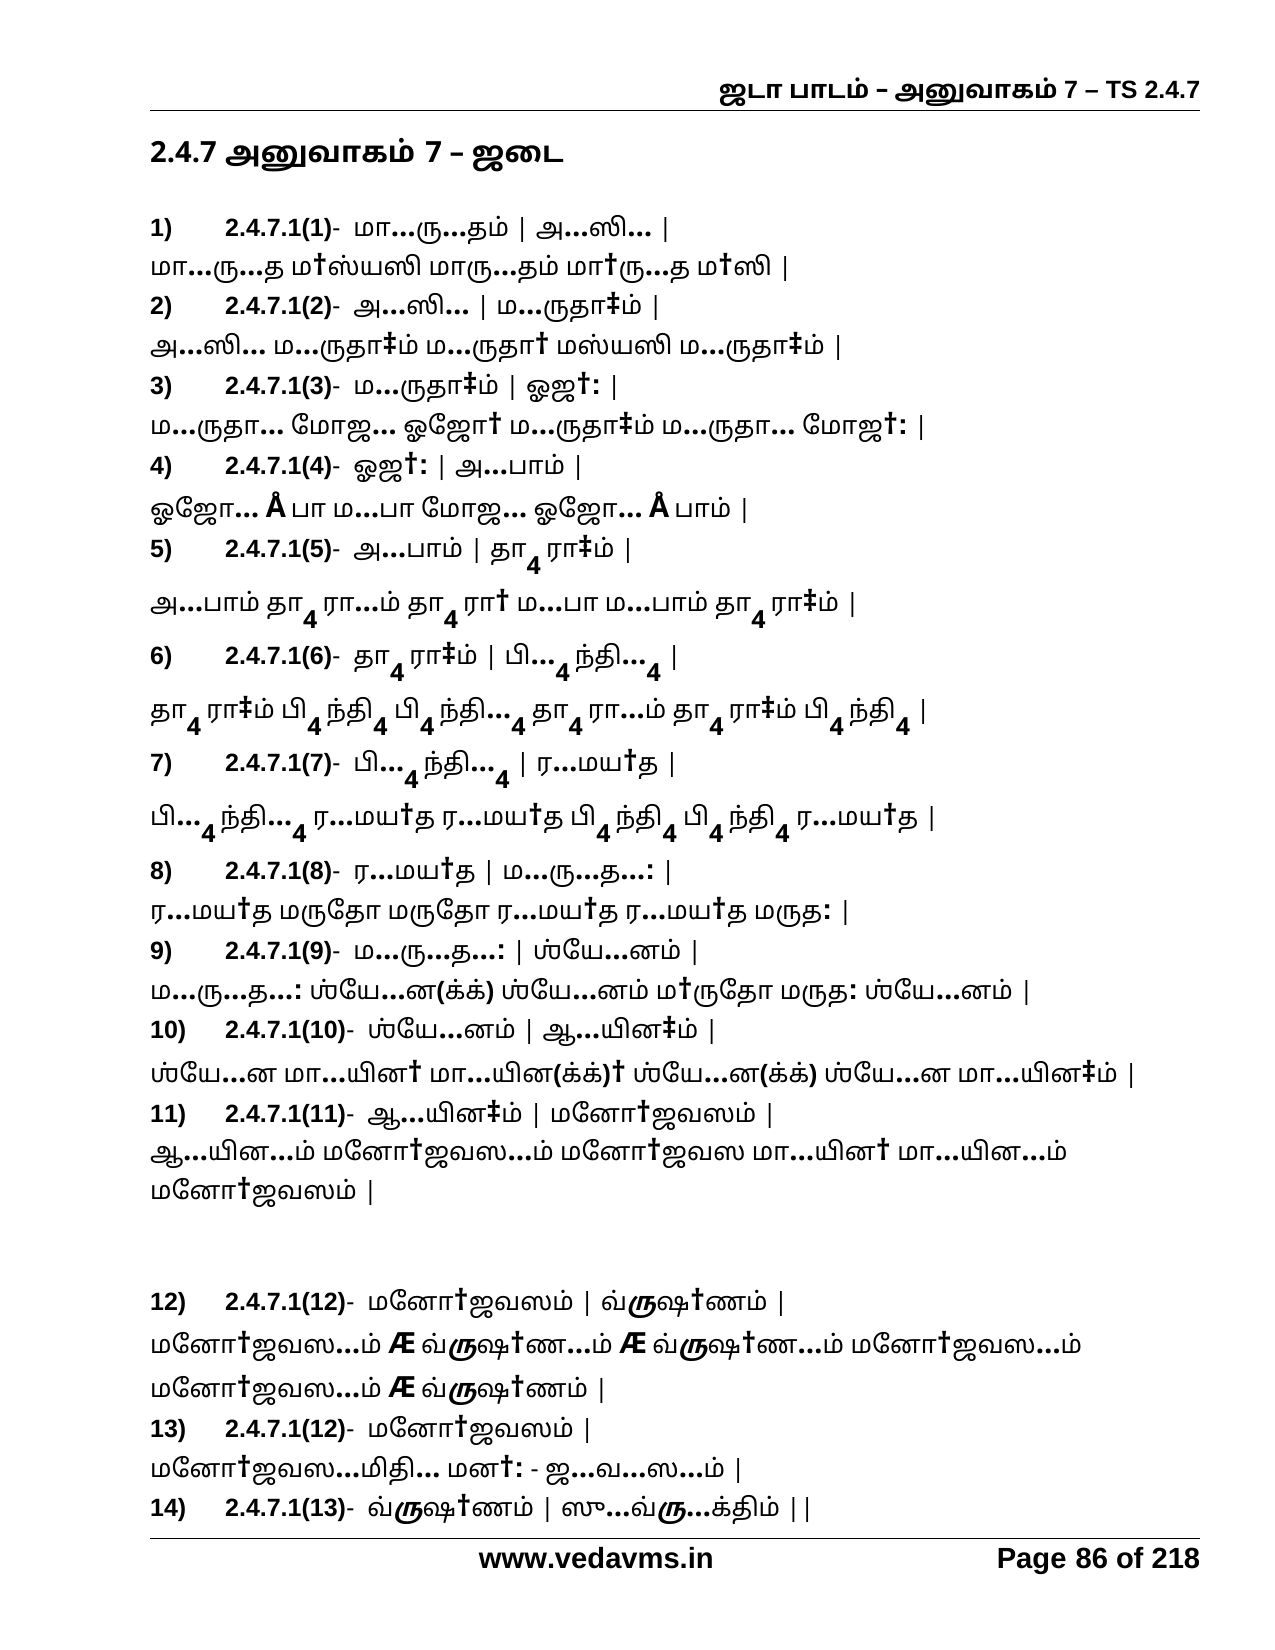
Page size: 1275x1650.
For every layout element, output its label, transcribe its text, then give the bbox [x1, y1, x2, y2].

text 1) 2.4.7.1(1)- மா…ரு…தம் | அ…ஸி… | [150, 209, 1200, 247]
text 2) 2.4.7.1(2)- அ…ஸி… | ம…ருதா‡ம் | [150, 288, 1200, 326]
text 8) 2.4.7.1(8)- ர…மய†த | ம…ரு…த…: | [150, 852, 1200, 890]
text ஆ…யின…ம் மனோ†ஜவஸ…ம் மனோ†ஜவஸ மா…யின† மா…யின…ம் மனோ†ஜவஸம் | [150, 1135, 1200, 1210]
text 5) 2.4.7.1(5)- அ…பாம் | தா4ரா‡ம் | [150, 531, 1200, 582]
text ஓஜோ… Åபா ம…பா மோஜ… ஓஜோ… Åபாம் | [150, 487, 1200, 529]
text தா4ரா‡ம் பி4ந்தி4 பி4ந்தி…4 தா4ரா…ம் தா4ரா‡ம் பி4ந்தி4 | [150, 691, 1200, 742]
text அ…ஸி… ம…ருதா‡ம் ம…ருதா† மஸ்யஸி ம…ருதா‡ம் | [150, 327, 1200, 365]
text ம…ருதா… மோஜ… ஓஜோ† ம…ருதா‡ம் ம…ருதா… மோஜ†: | [150, 407, 1200, 445]
text 3) 2.4.7.1(3)- ம…ருதா‡ம் | ஓஜ†: | [150, 367, 1200, 405]
text ம…ரு…த…: ஶ்யே…ன(க்க்) ஶ்யே…னம் ம†ருதோ மருத: ஶ்யே…னம் | [150, 972, 1200, 1010]
text அ…பாம் தா4ரா…ம் தா4ரா† ம…பா ம…பாம் தா4ரா‡ம் | [150, 584, 1200, 635]
text ர…மய†த மருதோ மருதோ ர…மய†த ர…மய†த மருத: | [150, 892, 1200, 930]
text மனோ†ஜவஸ…ம் Æவ்ருஷ†ண…ம் Æவ்ருஷ†ண…ம் மனோ†ஜவஸ…ம் மனோ†ஜவஸ…ம் Æவ்ருஷ†ணம் | [150, 1323, 1200, 1408]
text 14) 2.4.7.1(13)- வ்ருஷ†ணம் | ஸு…வ்ரு…க்திம் || [150, 1490, 1200, 1527]
text 7) 2.4.7.1(7)- பி…4ந்தி…4 | ர…மய†த | [150, 745, 1200, 796]
text மனோ†ஜவஸ…மிதி… மன†: - ஜ…வ…ஸ…ம் | [150, 1450, 1200, 1488]
text 4) 2.4.7.1(4)- ஓஜ†: | அ…பாம் | [150, 447, 1200, 485]
text ஶ்யே…ன மா…யின† மா…யின(க்க்)† ஶ்யே…ன(க்க்) ஶ்யே…ன மா…யின‡ம் | [150, 1051, 1200, 1093]
text 6) 2.4.7.1(6)- தா4ரா‡ம் | பி…4ந்தி…4 | [150, 638, 1200, 689]
subtitle அனுவாகம் 7 – ஜடை [150, 132, 1200, 173]
text பி…4ந்தி…4 ர…மய†த ர…மய†த பி4ந்தி4 பி4ந்தி4 ர…மய†த | [150, 798, 1200, 849]
text 10) 2.4.7.1(10)- ஶ்யே…னம் | ஆ…யின‡ம் | [150, 1012, 1200, 1049]
text 13) 2.4.7.1(12)- மனோ†ஜவஸம் | [150, 1411, 1200, 1448]
text 11) 2.4.7.1(11)- ஆ…யின‡ம் | மனோ†ஜவஸம் | [150, 1095, 1200, 1133]
text மா…ரு…த ம†ஸ்யஸி மாரு…தம் மா†ரு…த ம†ஸி | [150, 249, 1200, 286]
text 12) 2.4.7.1(12)- மனோ†ஜவஸம் | வ்ருஷ†ணம் | [150, 1283, 1200, 1321]
text 9) 2.4.7.1(9)- ம…ரு…த…: | ஶ்யே…னம் | [150, 932, 1200, 970]
